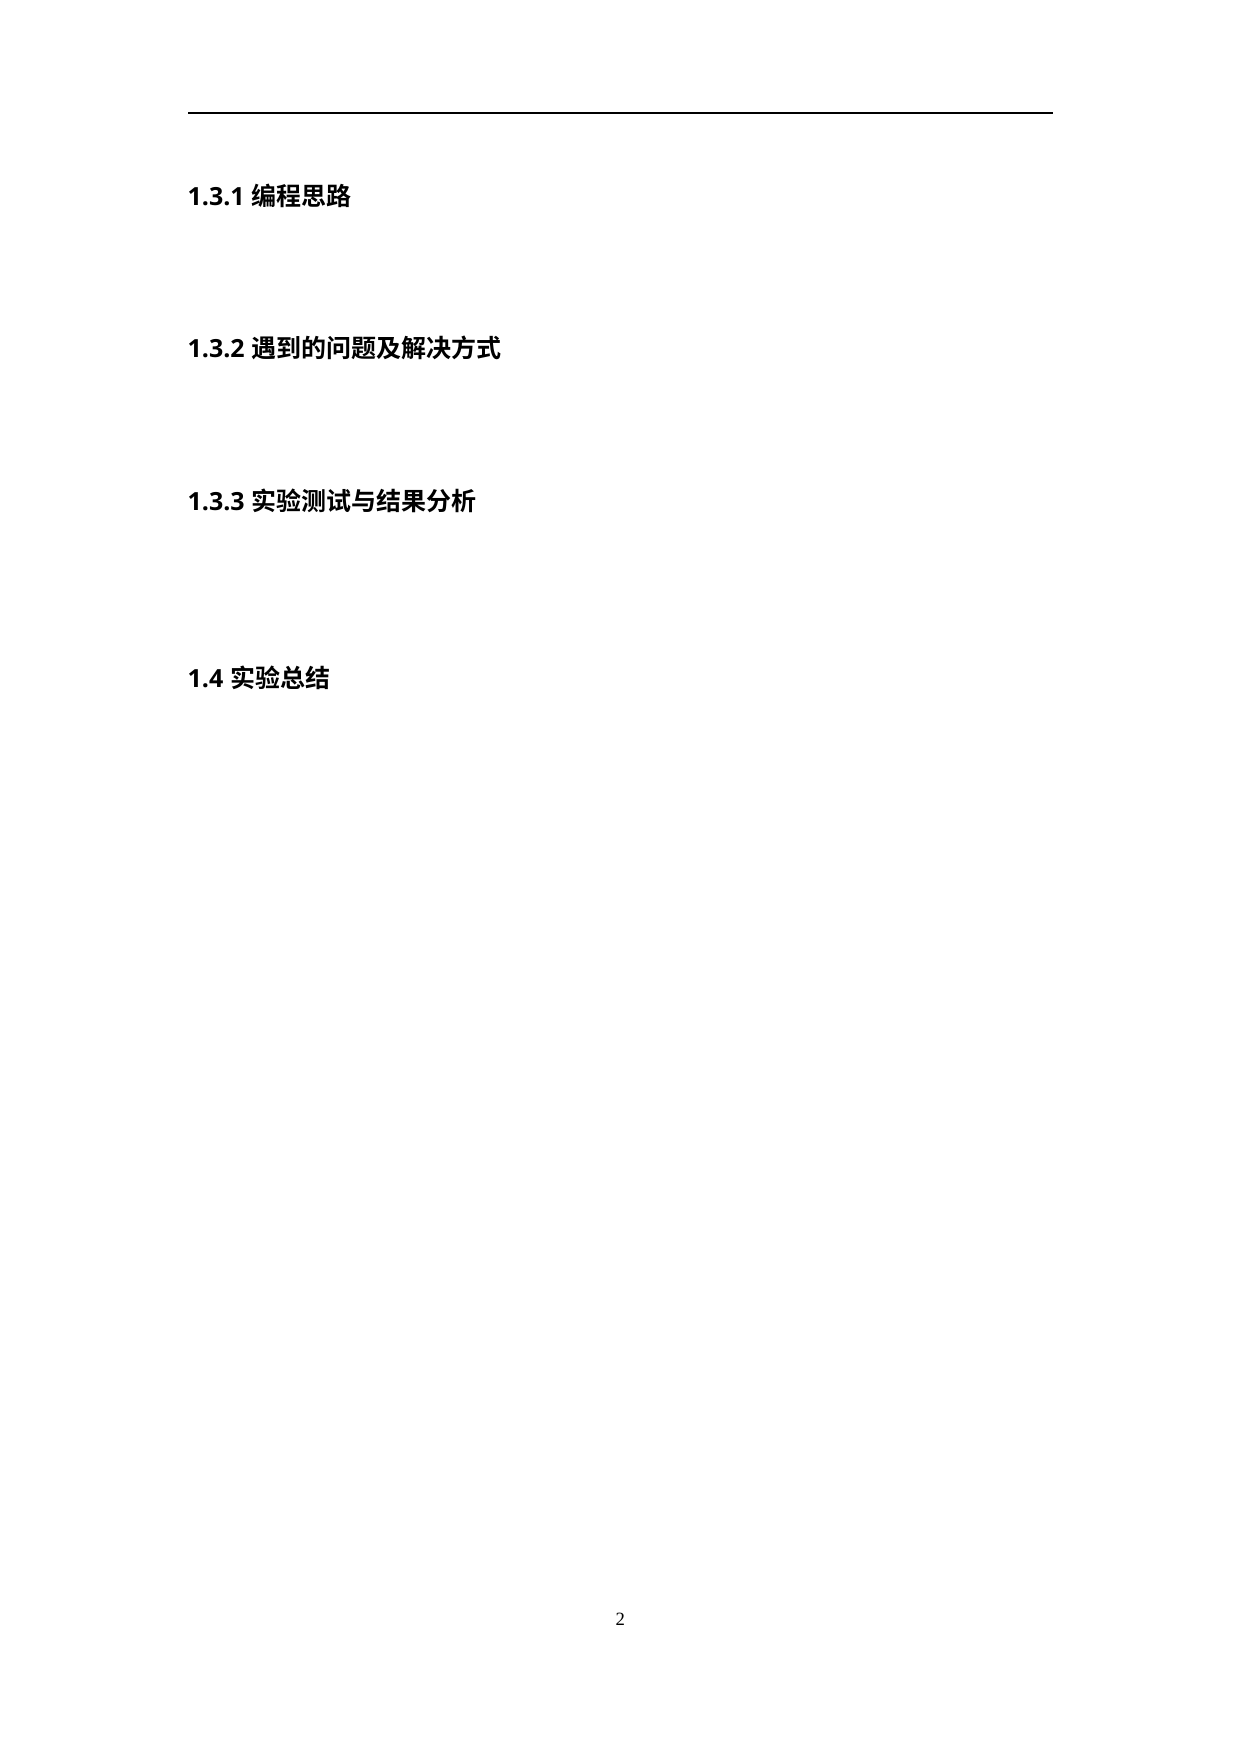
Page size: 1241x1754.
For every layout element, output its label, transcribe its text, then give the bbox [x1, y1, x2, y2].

subtitle 1.3.1 编程思路 [187, 162, 1053, 227]
subtitle 1.4 实验总结 [187, 644, 1053, 709]
subtitle 1.3.3 实验测试与结果分析 [187, 467, 1053, 532]
subtitle 1.3.2 遇到的问题及解决方式 [187, 314, 1053, 379]
